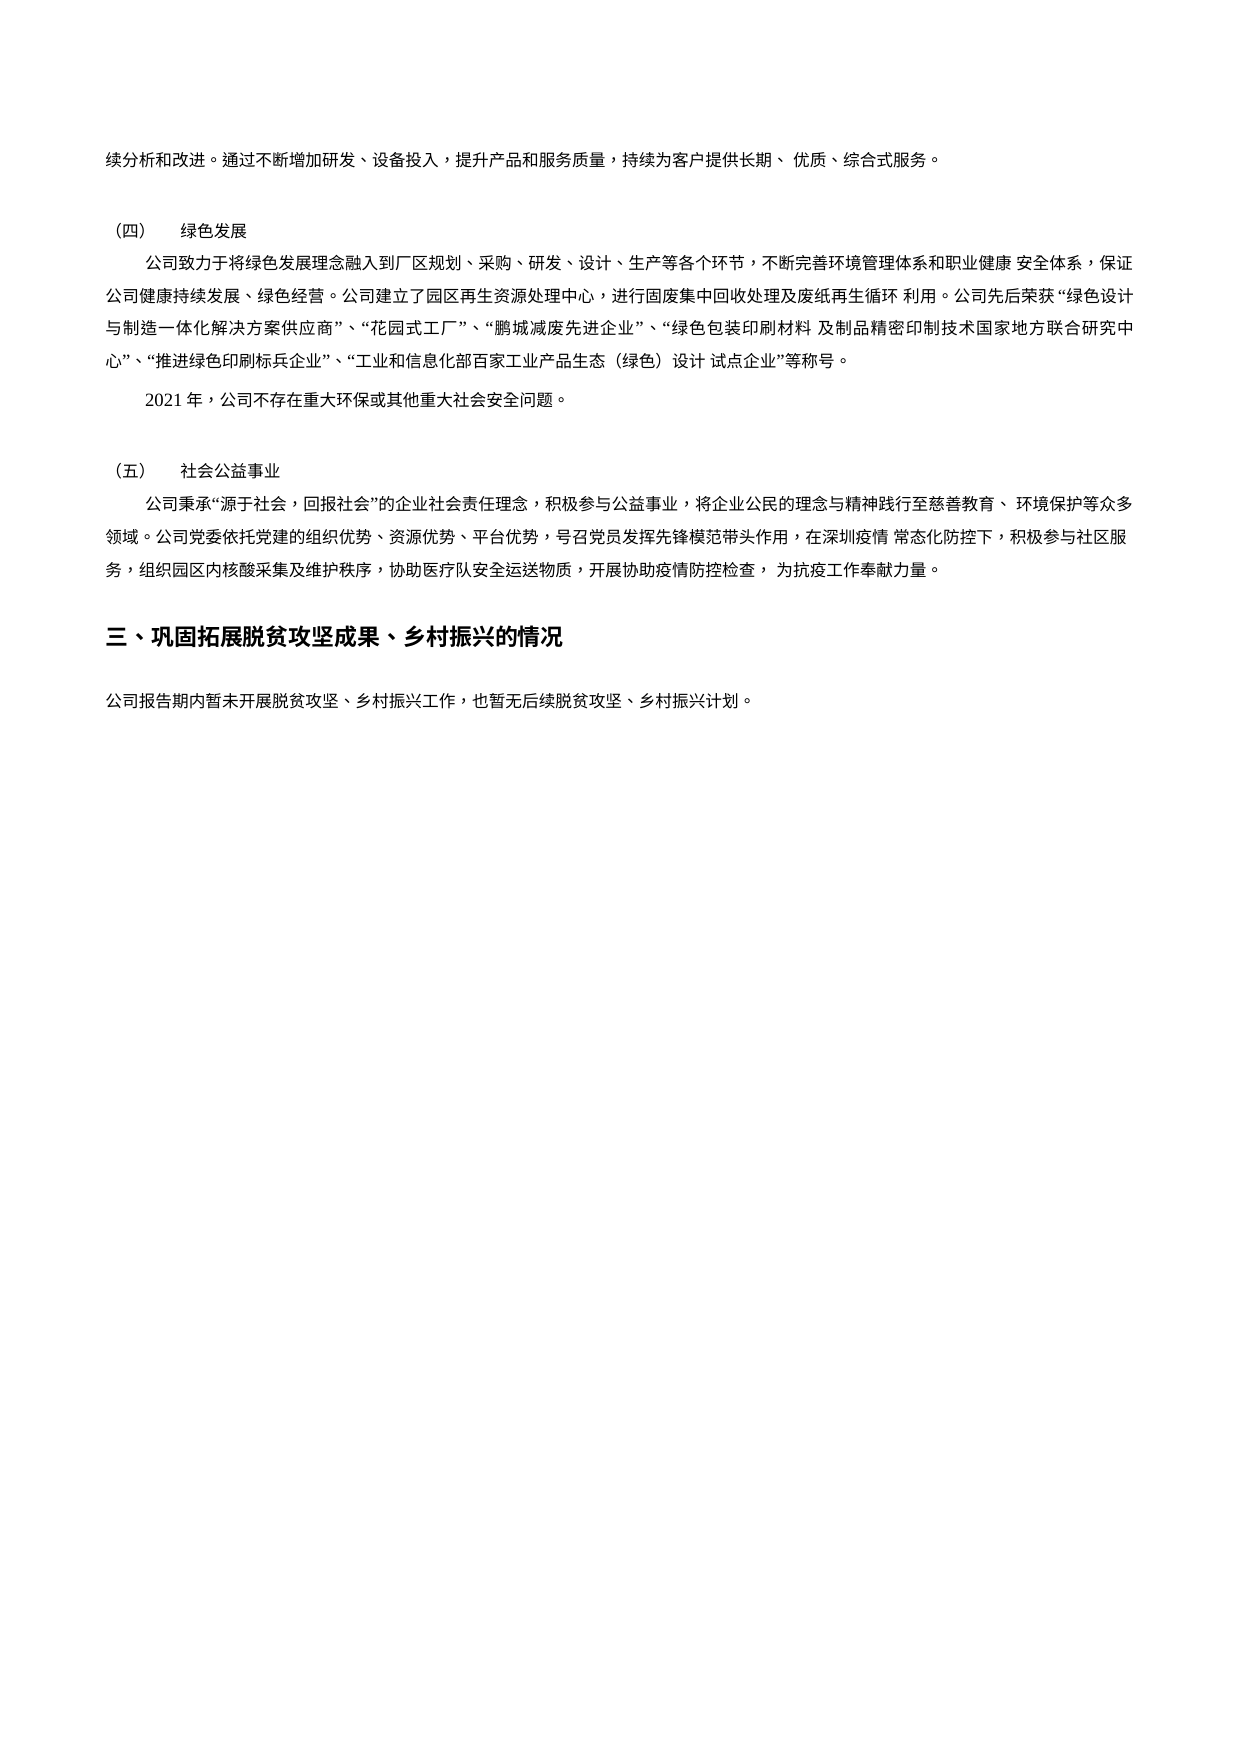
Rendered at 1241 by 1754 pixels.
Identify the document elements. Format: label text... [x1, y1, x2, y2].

text （四） 绿色发展 [105, 211, 1134, 244]
subtitle 三、巩固拓展脱贫攻坚成果、乡村振兴的情况 [105, 621, 1134, 652]
text 2021年，公司不存在重大环保或其他重大社会安全问题。 [105, 388, 1134, 411]
text 公司致力于将绿色发展理念融入到厂区规划、采购、研发、设计、生产等各个环节，不断完善环境管理体系和职业健康 安全体系，保证公司健康持续发展、绿色经营。公司建立了园区再生资源处理中心，进行固废集中回收处理及废纸再生循环 利用。公司先后荣获“绿色设计与制造一体化解决方案供应商”、“花园式工厂”、“鹏城减废先进企业”、“绿色包装印刷材料 及制品精密印制技术国家地方联合研究中心”、“推进绿色印刷标兵企业”、“工业和信息化部百家工业产品生态（绿色）设计 试点企业”等称号。 [105, 244, 1134, 374]
text 公司报告期内暂未开展脱贫攻坚、乡村振兴工作，也暂无后续脱贫攻坚、乡村振兴计划。 [105, 681, 1134, 714]
text 公司秉承“源于社会，回报社会”的企业社会责任理念，积极参与公益事业，将企业公民的理念与精神践行至慈善教育、 环境保护等众多领域。公司党委依托党建的组织优势、资源优势、平台优势，号召党员发挥先锋模范带头作用，在深圳疫情 常态化防控下，积极参与社区服务，组织园区内核酸采集及维护秩序，协助医疗队安全运送物质，开展协助疫情防控检查， 为抗疫工作奉献力量。 [105, 484, 1134, 583]
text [105, 140, 1134, 173]
text （五） 社会公益事业 [105, 451, 1134, 484]
